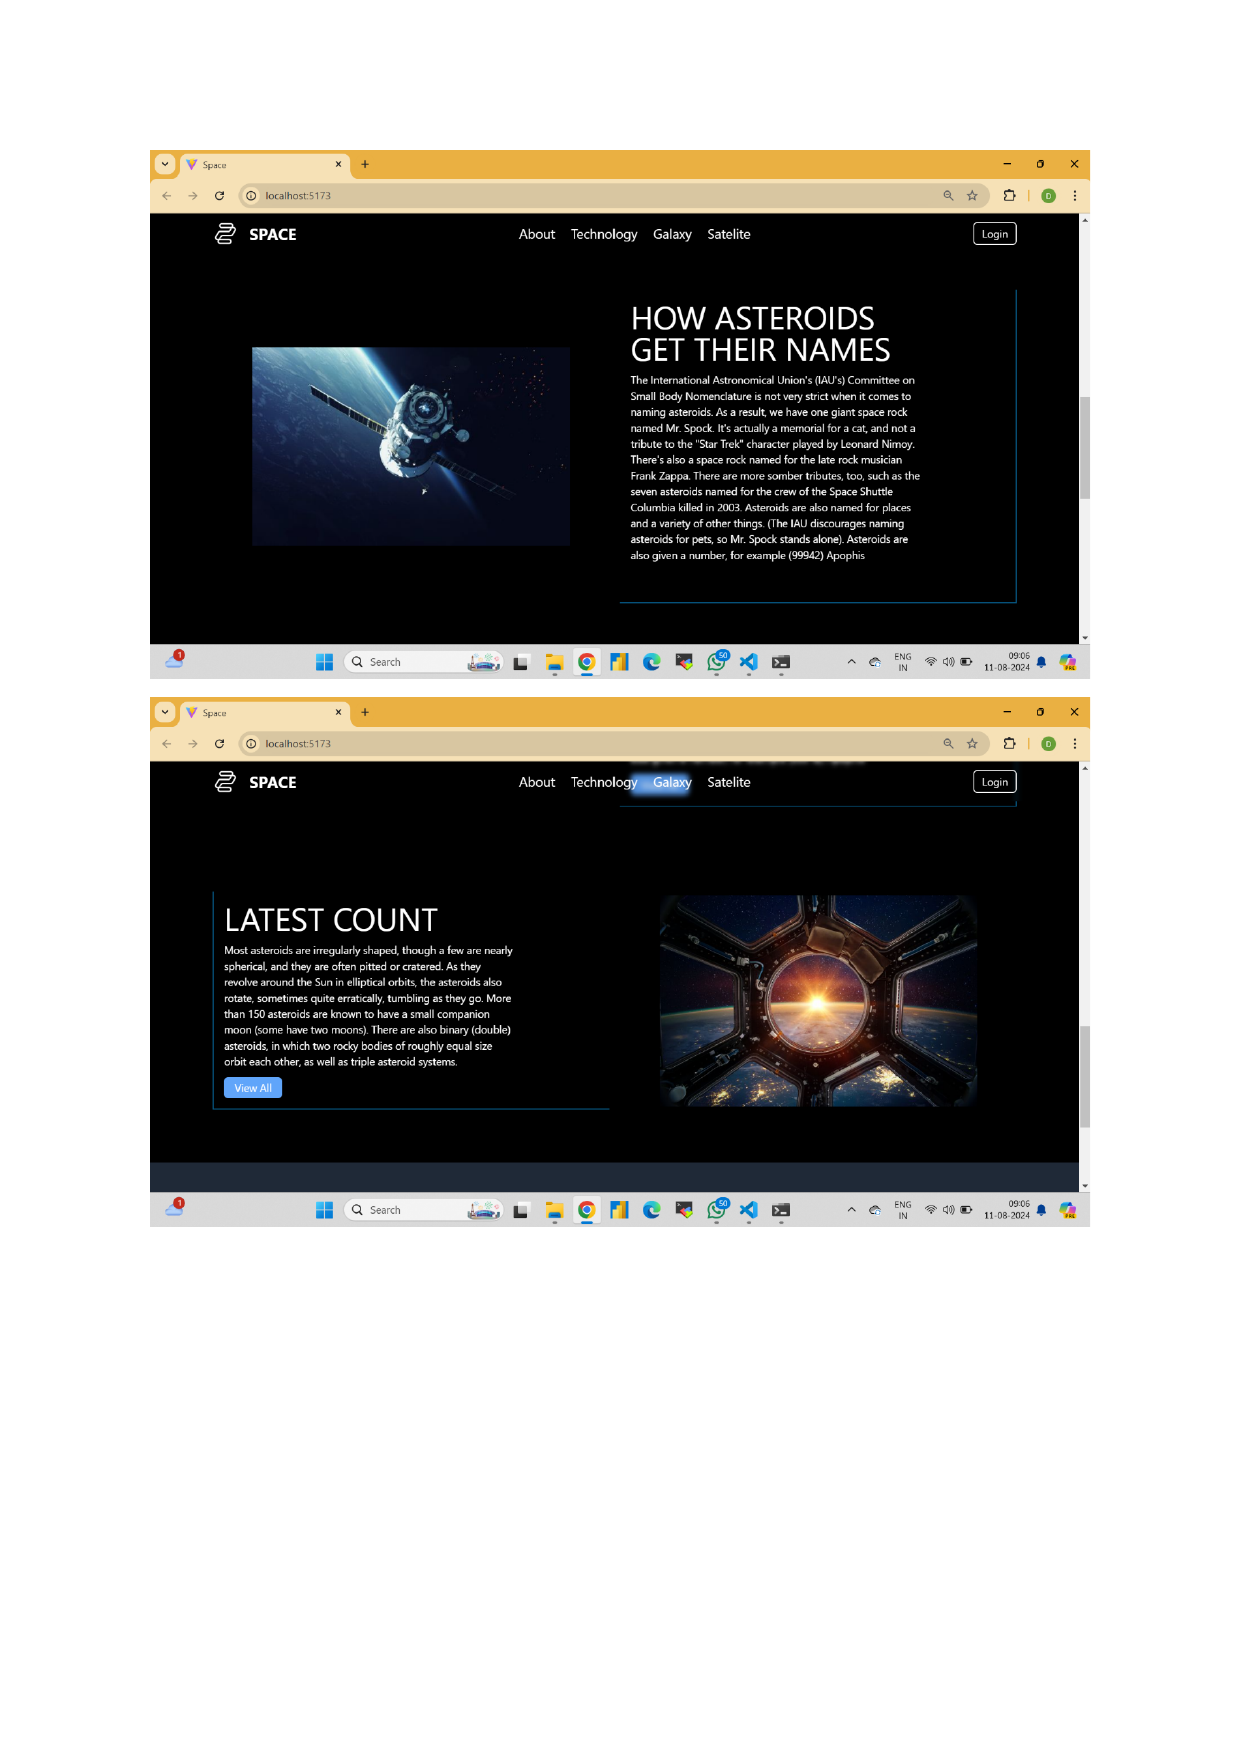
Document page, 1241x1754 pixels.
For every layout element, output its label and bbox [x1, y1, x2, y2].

picture [150, 697, 1091, 1227]
picture [150, 150, 1091, 679]
